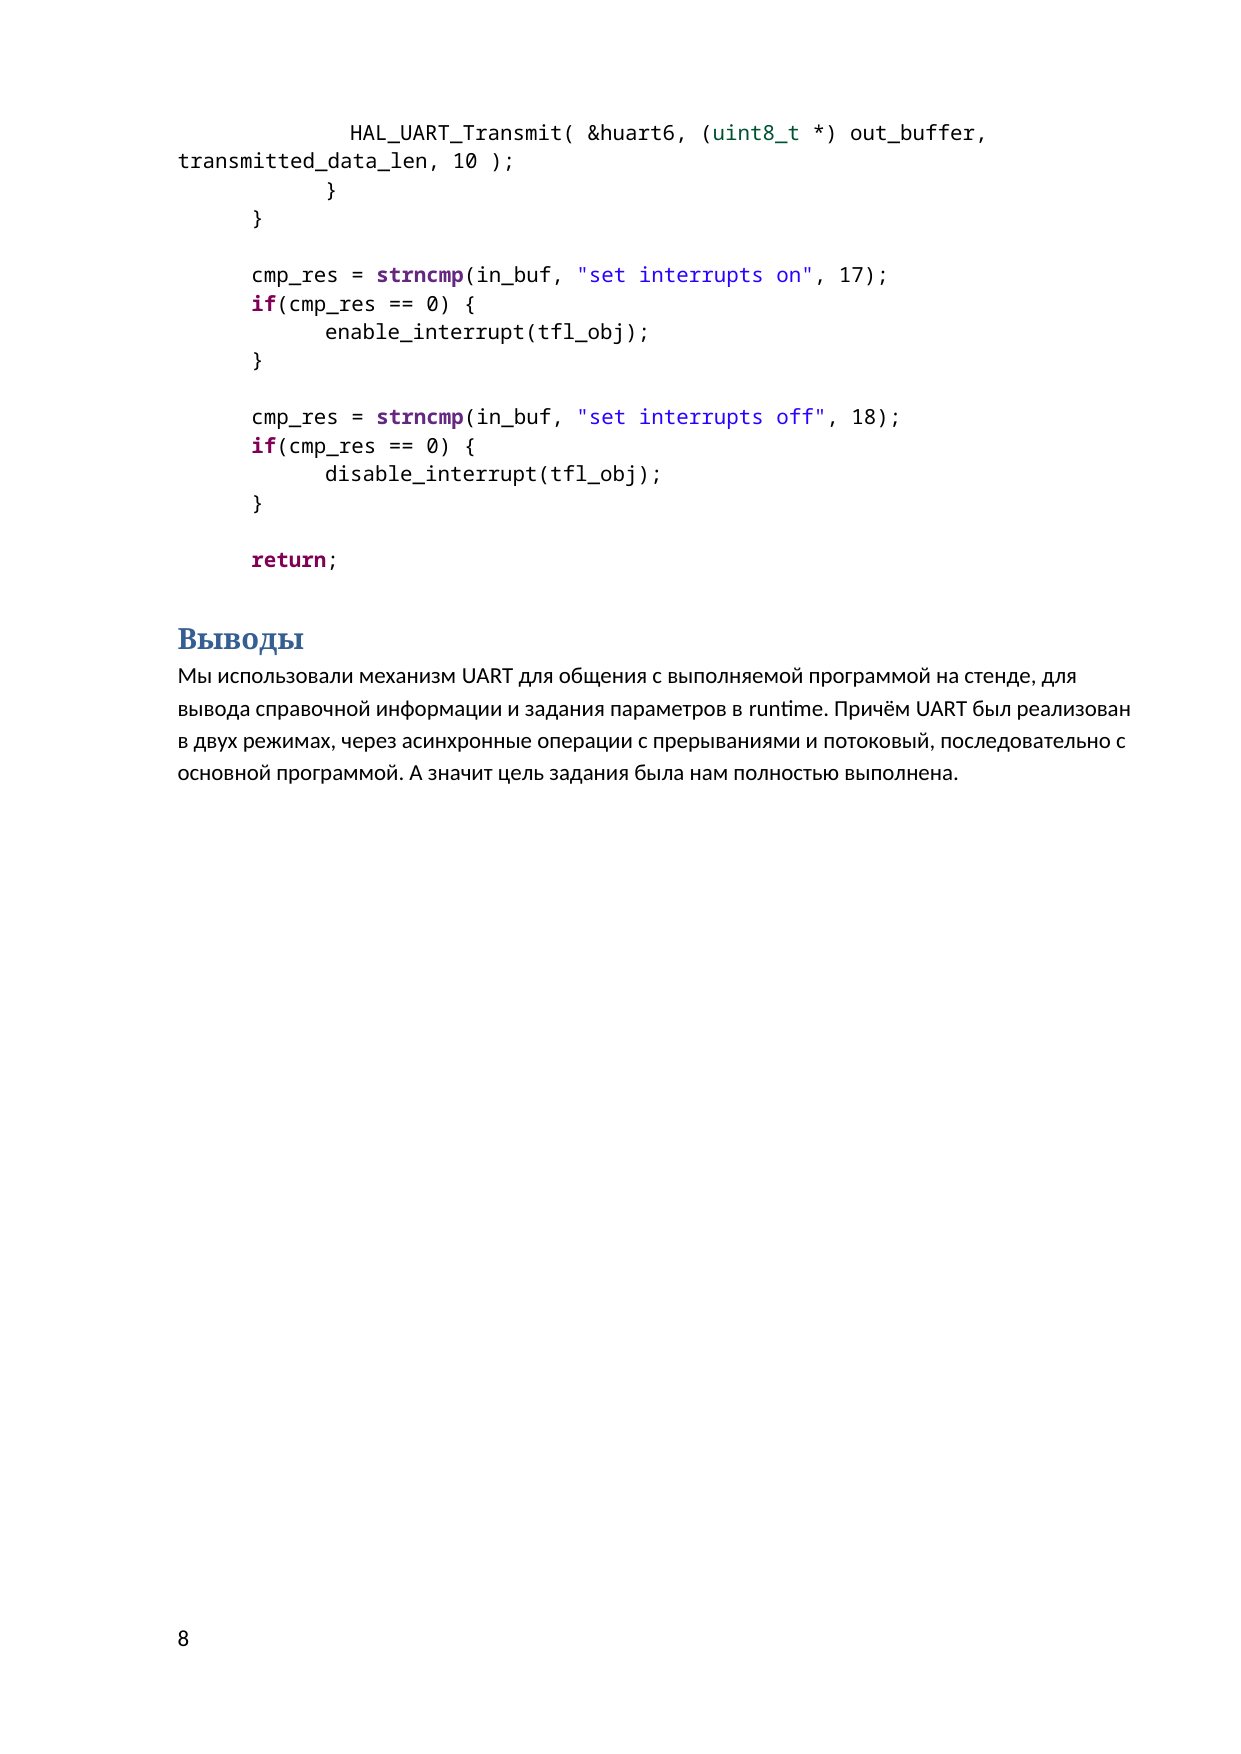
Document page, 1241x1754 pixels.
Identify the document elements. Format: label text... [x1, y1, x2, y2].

subtitle Выводы [177, 623, 1152, 657]
text } [177, 346, 1152, 374]
text Мы использовали механизм UART для общения с выполняемой программой на стенде, для вывода справочной информации и задания параметров в runtime. Причём UART был реализован в двух режимах, через асинхронные операции с прерываниями и потоковый, последовательно с основной программой. А значит цель задания была нам полностью выполнена. [177, 662, 1152, 786]
text } [177, 203, 1152, 232]
text HAL_UART_Transmit( &huart6, (uint8_t *) out_buffer, transmitted_data_len, 10 ); [177, 118, 1152, 175]
text disable_interrupt(tfl_obj); [177, 459, 1152, 488]
text cmp_res = strncmp(in_buf, "set interrupts off", 18); [177, 402, 1152, 431]
text return; [177, 545, 1152, 573]
text enable_interrupt(tfl_obj); [177, 317, 1152, 346]
text if(cmp_res == 0) { [177, 289, 1152, 317]
text } [177, 175, 1152, 203]
text cmp_res = strncmp(in_buf, "set interrupts on", 17); [177, 260, 1152, 289]
text } [177, 488, 1152, 516]
text if(cmp_res == 0) { [177, 431, 1152, 459]
